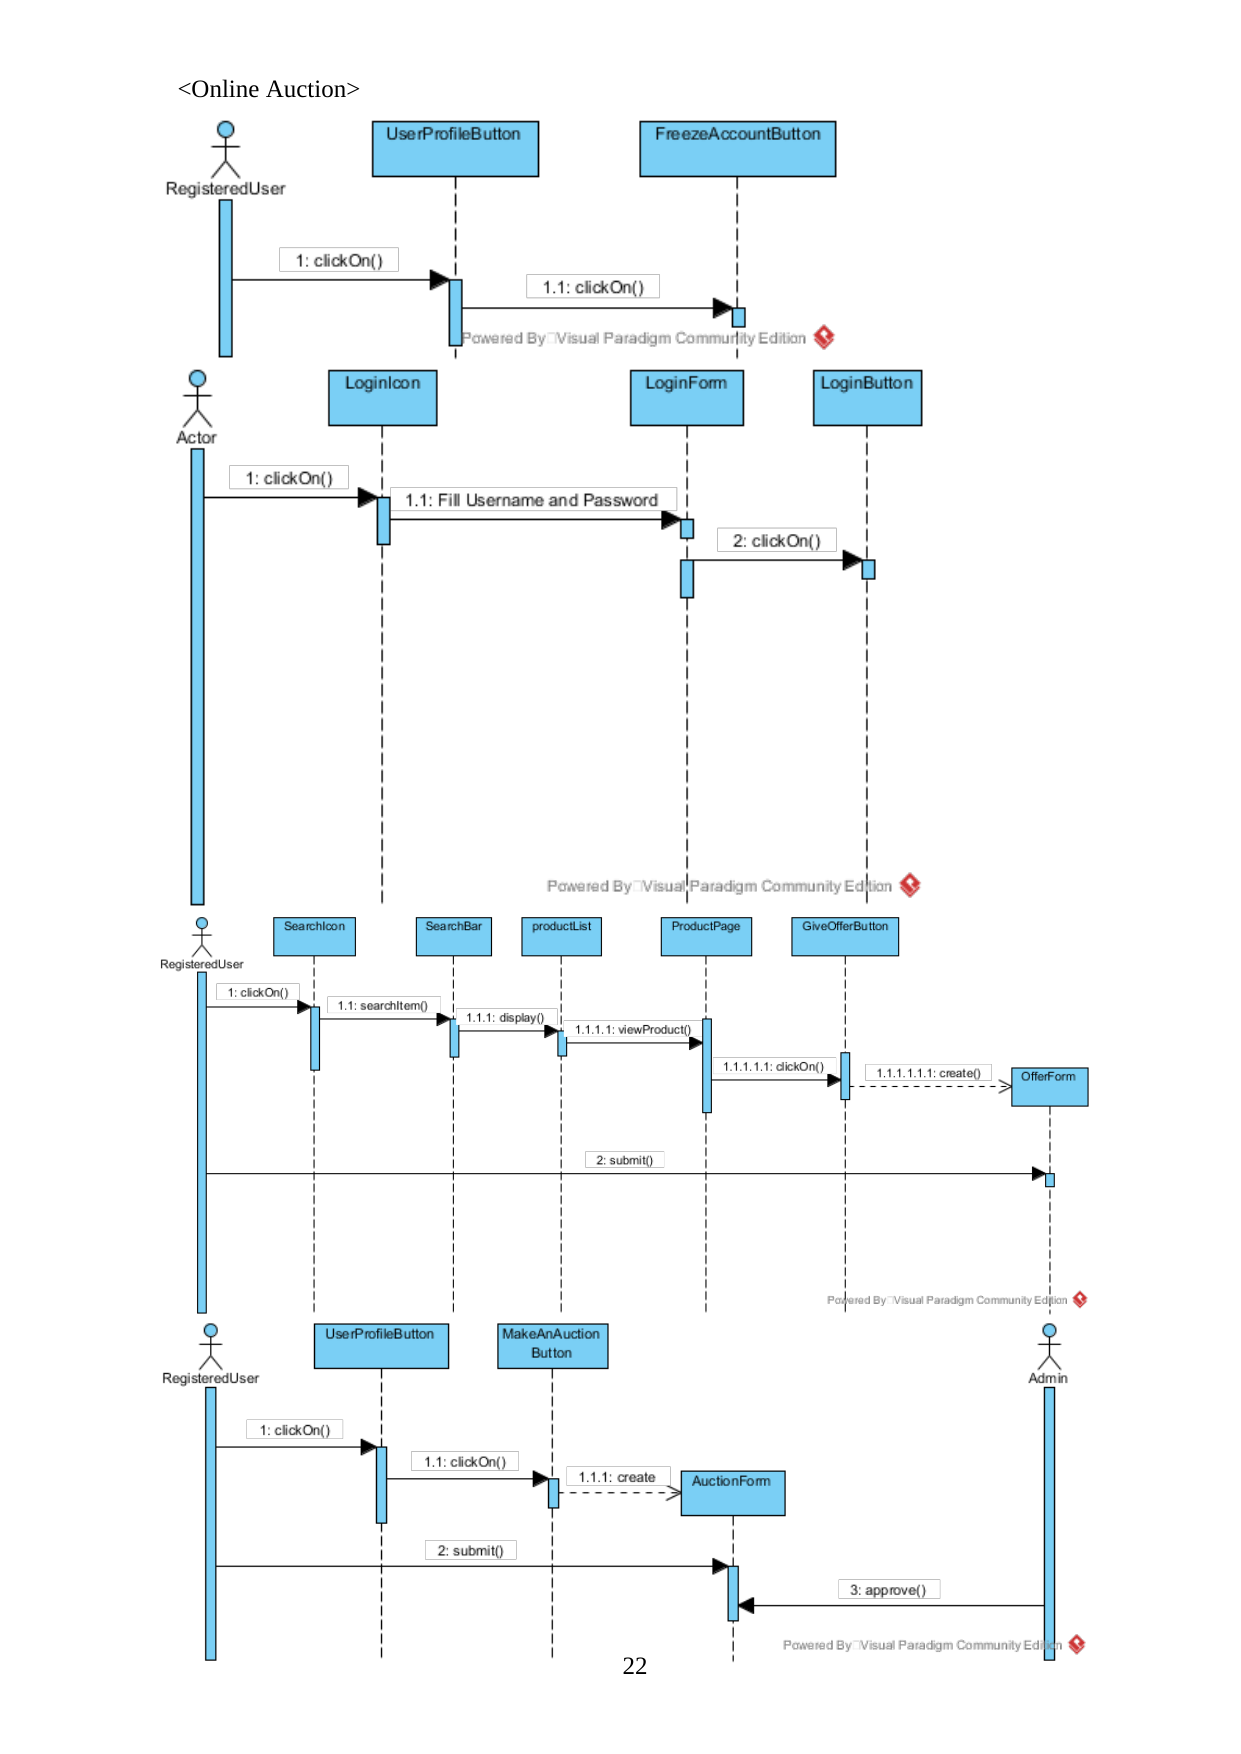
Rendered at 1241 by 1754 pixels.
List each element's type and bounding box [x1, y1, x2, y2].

picture [147, 367, 929, 912]
picture [147, 1321, 1092, 1666]
picture [147, 915, 1093, 1318]
picture [147, 118, 843, 364]
